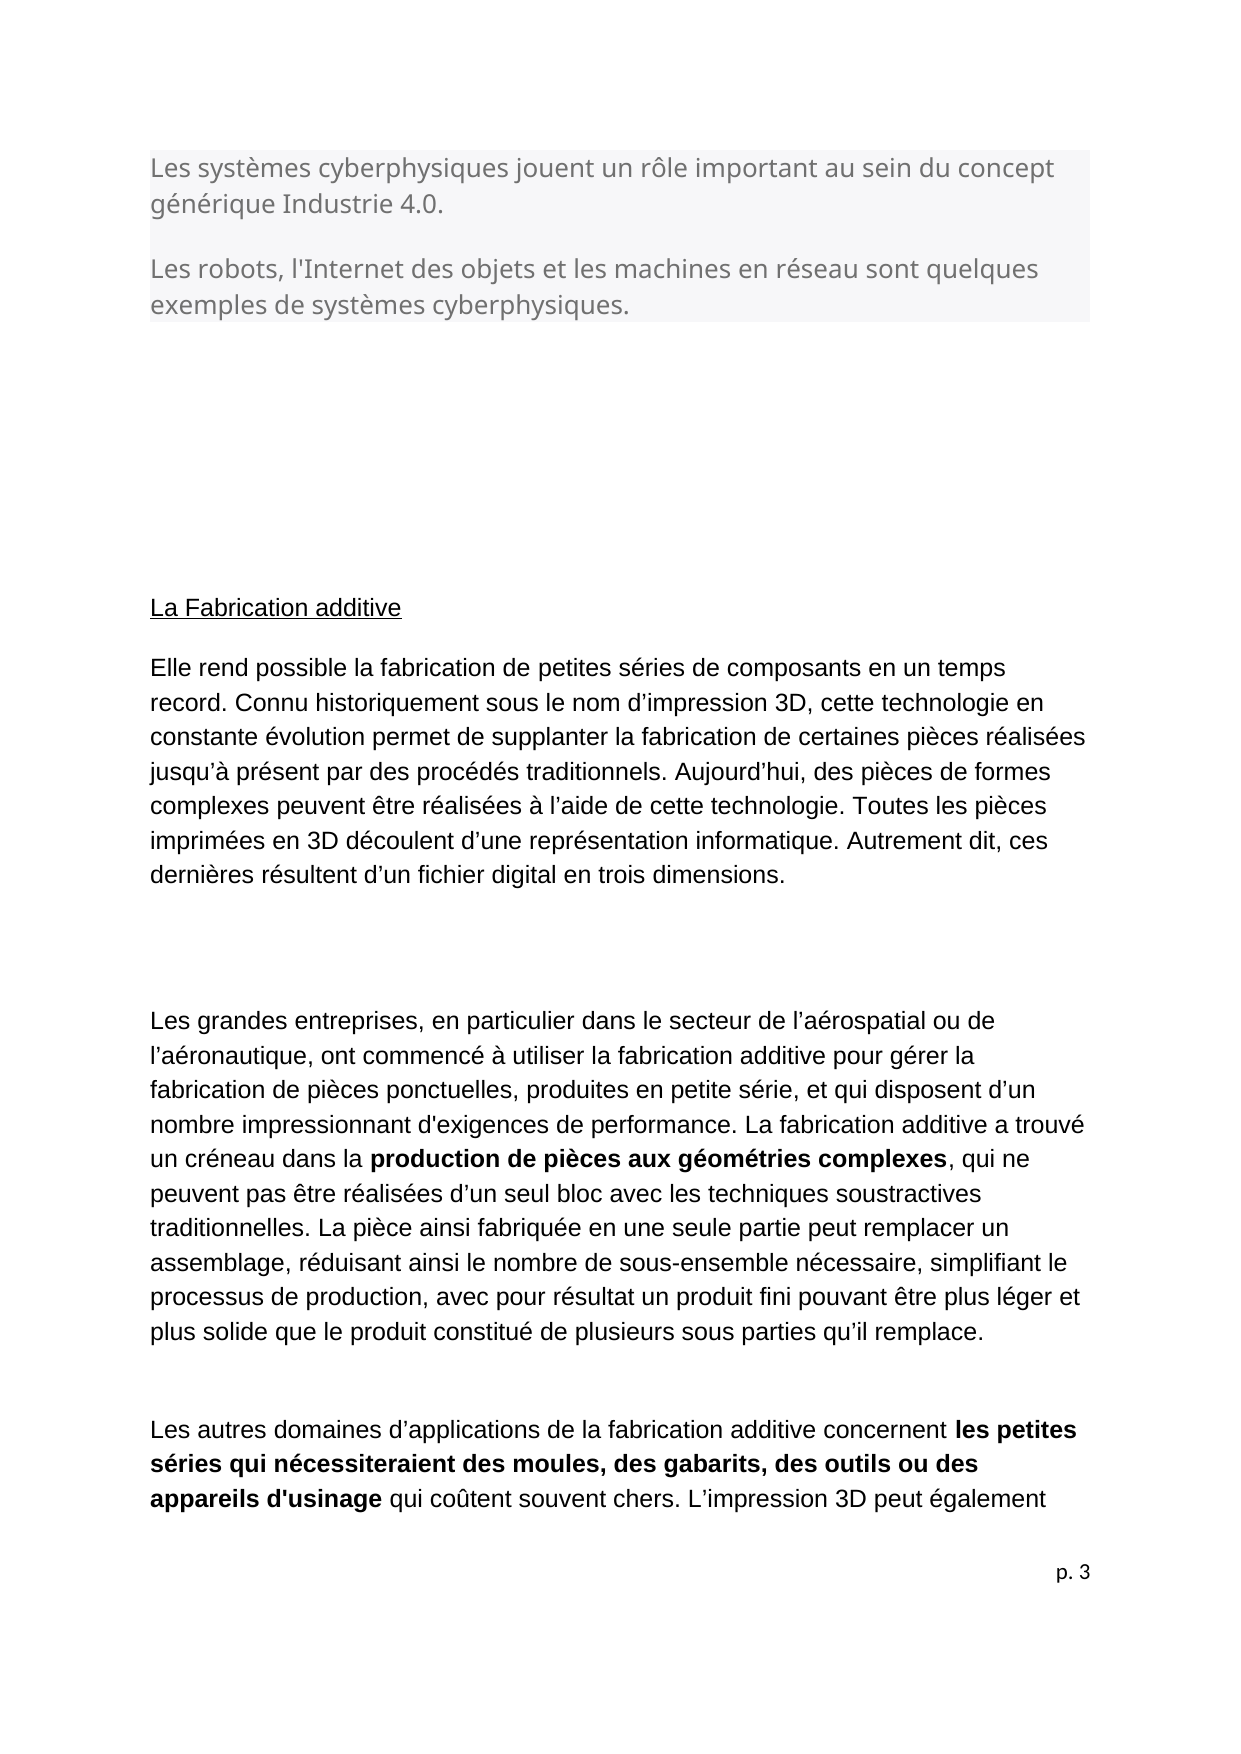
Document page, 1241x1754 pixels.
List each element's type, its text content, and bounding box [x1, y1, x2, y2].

text Les systèmes cyberphysiques jouent un rôle important au sein du concept générique Industrie 4.0. [150, 150, 1090, 221]
text La Fabrication additive [150, 593, 1090, 621]
text Elle rend possible la fabrication de petites séries de composants en un temps record. Connu historiquement sous le nom d’impression 3D, cette technologie en constante évolution permet de supplanter la fabrication de certaines pièces réalisées jusqu’à présent par des procédés traditionnels. Aujourd’hui, des pièces de formes complexes peuvent être réalisées à l’aide de cette technologie. Toutes les pièces imprimées en 3D découlent d’une représentation informatique. Autrement dit, ces dernières résultent d’un fichier digital en trois dimensions. [150, 653, 1090, 889]
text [150, 1415, 1090, 1512]
text Les grandes entreprises, en particulier dans le secteur de l’aérospatial ou de l’aéronautique, ont commencé à utiliser la fabrication additive pour gérer la fabrication de pièces ponctuelles, produites en petite série, et qui disposent d’un nombre impressionnant d'exigences de performance. La fabrication additive a trouvé un créneau dans la production de pièces aux géométries complexes, qui ne peuvent pas être réalisées d’un seul bloc avec les techniques soustractives traditionnelles. La pièce ainsi fabriquée en une seule partie peut remplacer un assemblage, réduisant ainsi le nombre de sous-ensemble nécessaire, simplifiant le processus de production, avec pour résultat un produit fini pouvant être plus léger et plus solide que le produit constitué de plusieurs sous parties qu’il remplace. [150, 1006, 1090, 1345]
text Les robots, l'Internet des objets et les machines en réseau sont quelques exemples de systèmes cyberphysiques. [150, 251, 1090, 322]
